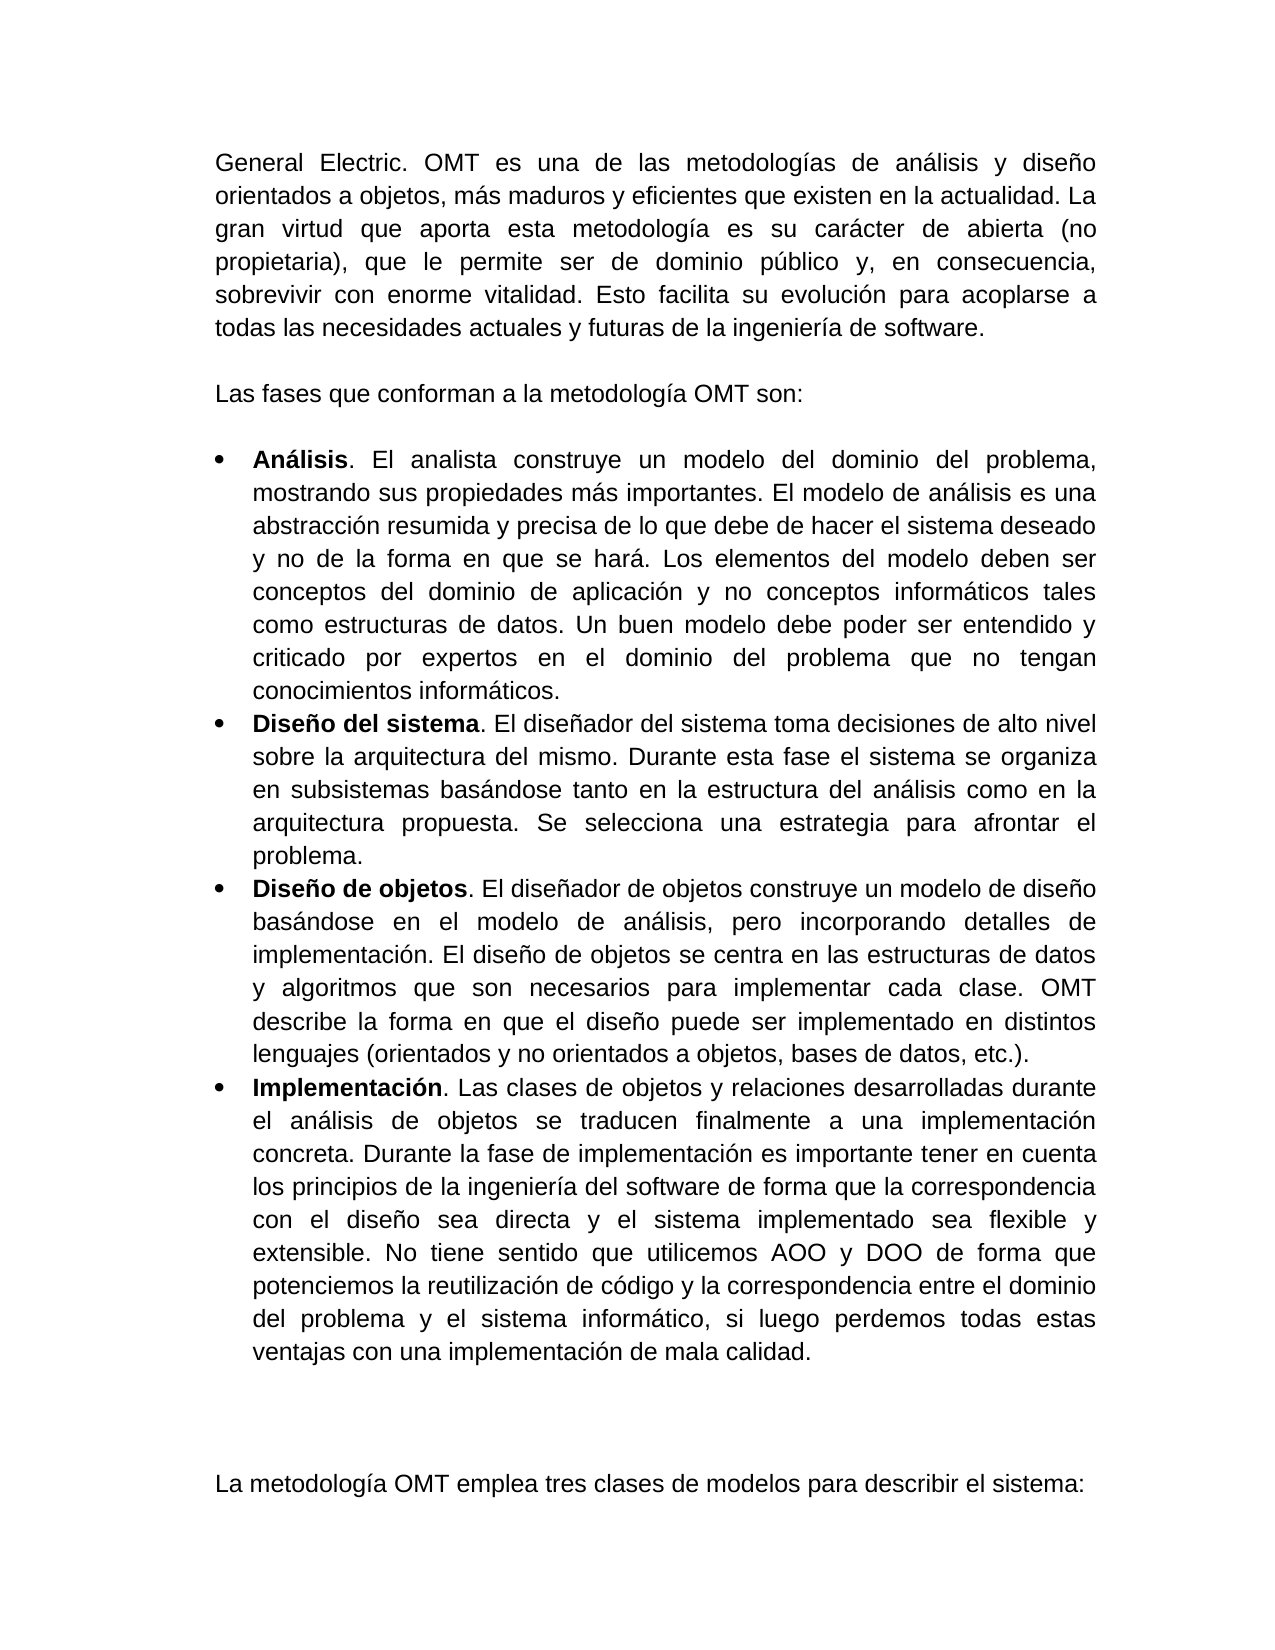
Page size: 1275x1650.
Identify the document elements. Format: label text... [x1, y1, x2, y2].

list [215, 148, 1098, 341]
list Análisis. El analista construye un modelo del dominio del problema, mostrando sus propiedades más importantes. El modelo de análisis es una abstracción resumida y precisa de lo que debe de hacer el sistema deseado y no de la forma en que se hará. Los elementos del modelo deben ser conceptos del dominio de aplicación y no conceptos informáticos tales como estructuras de datos. Un buen modelo debe poder ser entendido y criticado por expertos en el dominio del problema que no tengan conocimientos informáticos. [215, 445, 1098, 705]
list La metodología OMT emplea tres clases de modelos para describir el sistema: [215, 1469, 1098, 1498]
list Implementación. Las clases de objetos y relaciones desarrolladas durante el análisis de objetos se traducen finalmente a una implementación concreta. Durante la fase de implementación es importante tener en cuenta los principios de la ingeniería del software de forma que la correspondencia con el diseño sea directa y el sistema implementado sea flexible y extensible. No tiene sentido que utilicemos AOO y DOO de forma que potenciemos la reutilización de código y la correspondencia entre el dominio del problema y el sistema informático, si luego perdemos todas estas ventajas con una implementación de mala calidad. [215, 1072, 1098, 1366]
list Las fases que conforman a la metodología OMT son: [215, 379, 1098, 407]
list Diseño del sistema. El diseñador del sistema toma decisiones de alto nivel sobre la arquitectura del mismo. Durante esta fase el sistema se organiza en subsistemas basándose tanto en la estructura del análisis como en la arquitectura propuesta. Se selecciona una estrategia para afrontar el problema. [215, 709, 1098, 870]
list Diseño de objetos. El diseñador de objetos construye un modelo de diseño basándose en el modelo de análisis, pero incorporando detalles de implementación. El diseño de objetos se centra en las estructuras de datos y algoritmos que son necesarios para implementar cada clase. OMT describe la forma en que el diseño puede ser implementado en distintos lenguajes (orientados y no orientados a objetos, bases de datos, etc.). [215, 874, 1098, 1068]
